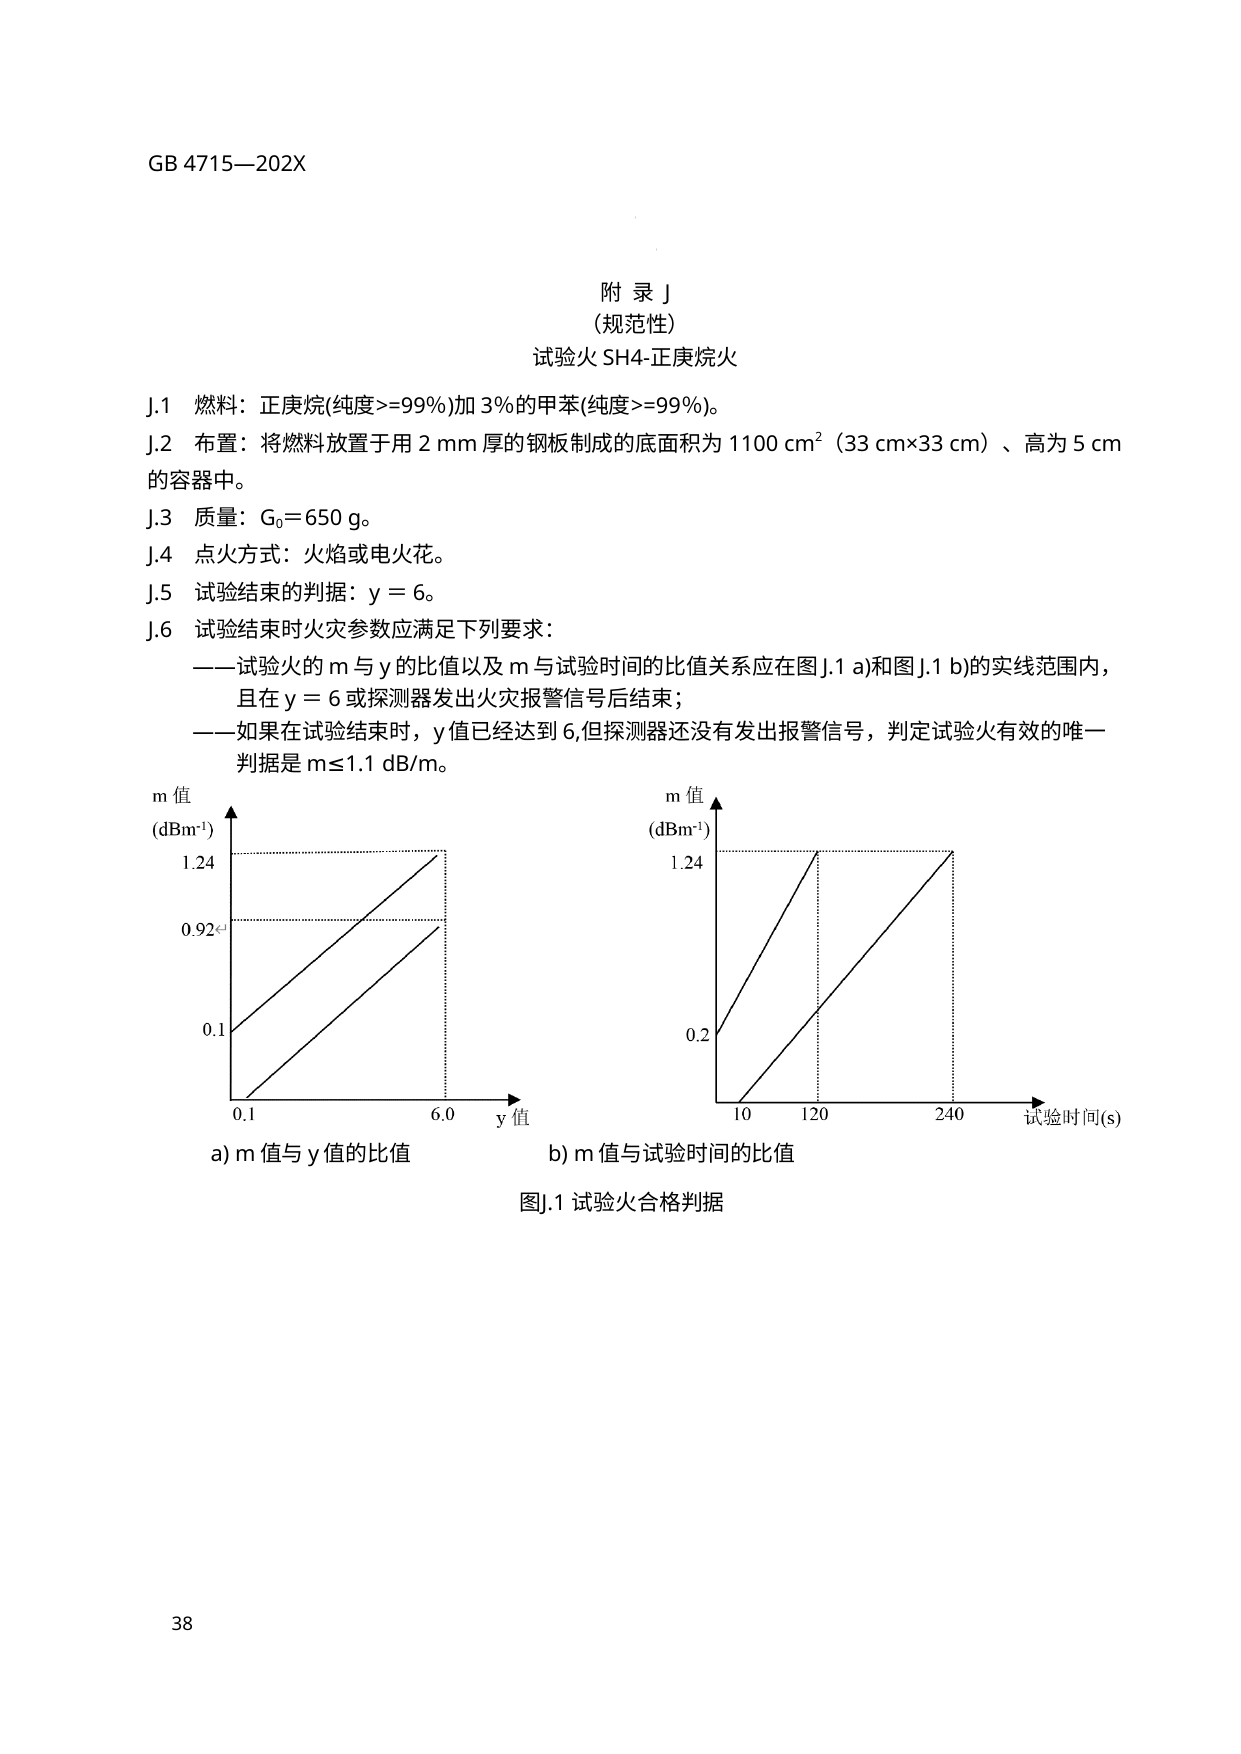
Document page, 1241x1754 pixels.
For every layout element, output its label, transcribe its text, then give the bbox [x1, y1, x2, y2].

text 试验结束的判据：y ＝ 6。 [148, 574, 1122, 607]
text 试验结束时火灾参数应满足下列要求： [148, 611, 1122, 644]
text 试验火合格判据 [148, 1185, 1122, 1217]
text 点火方式：火焰或电火花。 [148, 537, 1122, 569]
text （规范性） 试验火SH4-正庚烷火 [148, 274, 1122, 372]
text 如果在试验结束时，y值已经达到6,但探测器还没有发出报警信号，判定试验火有效的唯一判据是m≤1.1 dB/m。 [192, 714, 1122, 778]
text 布置：将燃料放置于用2 mm厚的钢板制成的底面积为1100 cm2（33 cm×33 cm）、高为5 cm的容器中。 [148, 425, 1122, 495]
text 质量：G0＝650 g。 [148, 500, 1122, 532]
picture [147, 778, 1123, 1132]
text 燃料：正庚烷(纯度>=99％)加3％的甲苯(纯度>=99％)。 [148, 388, 1122, 421]
text 试验火的m与y的比值以及m与试验时间的比值关系应在图J.1 a)和图J.1 b)的实线范围内，且在y ＝ 6或探测器发出火灾报警信号后结束； [192, 649, 1122, 714]
text a) m值与y值的比值 b) m值与试验时间的比值 [148, 1136, 1122, 1169]
